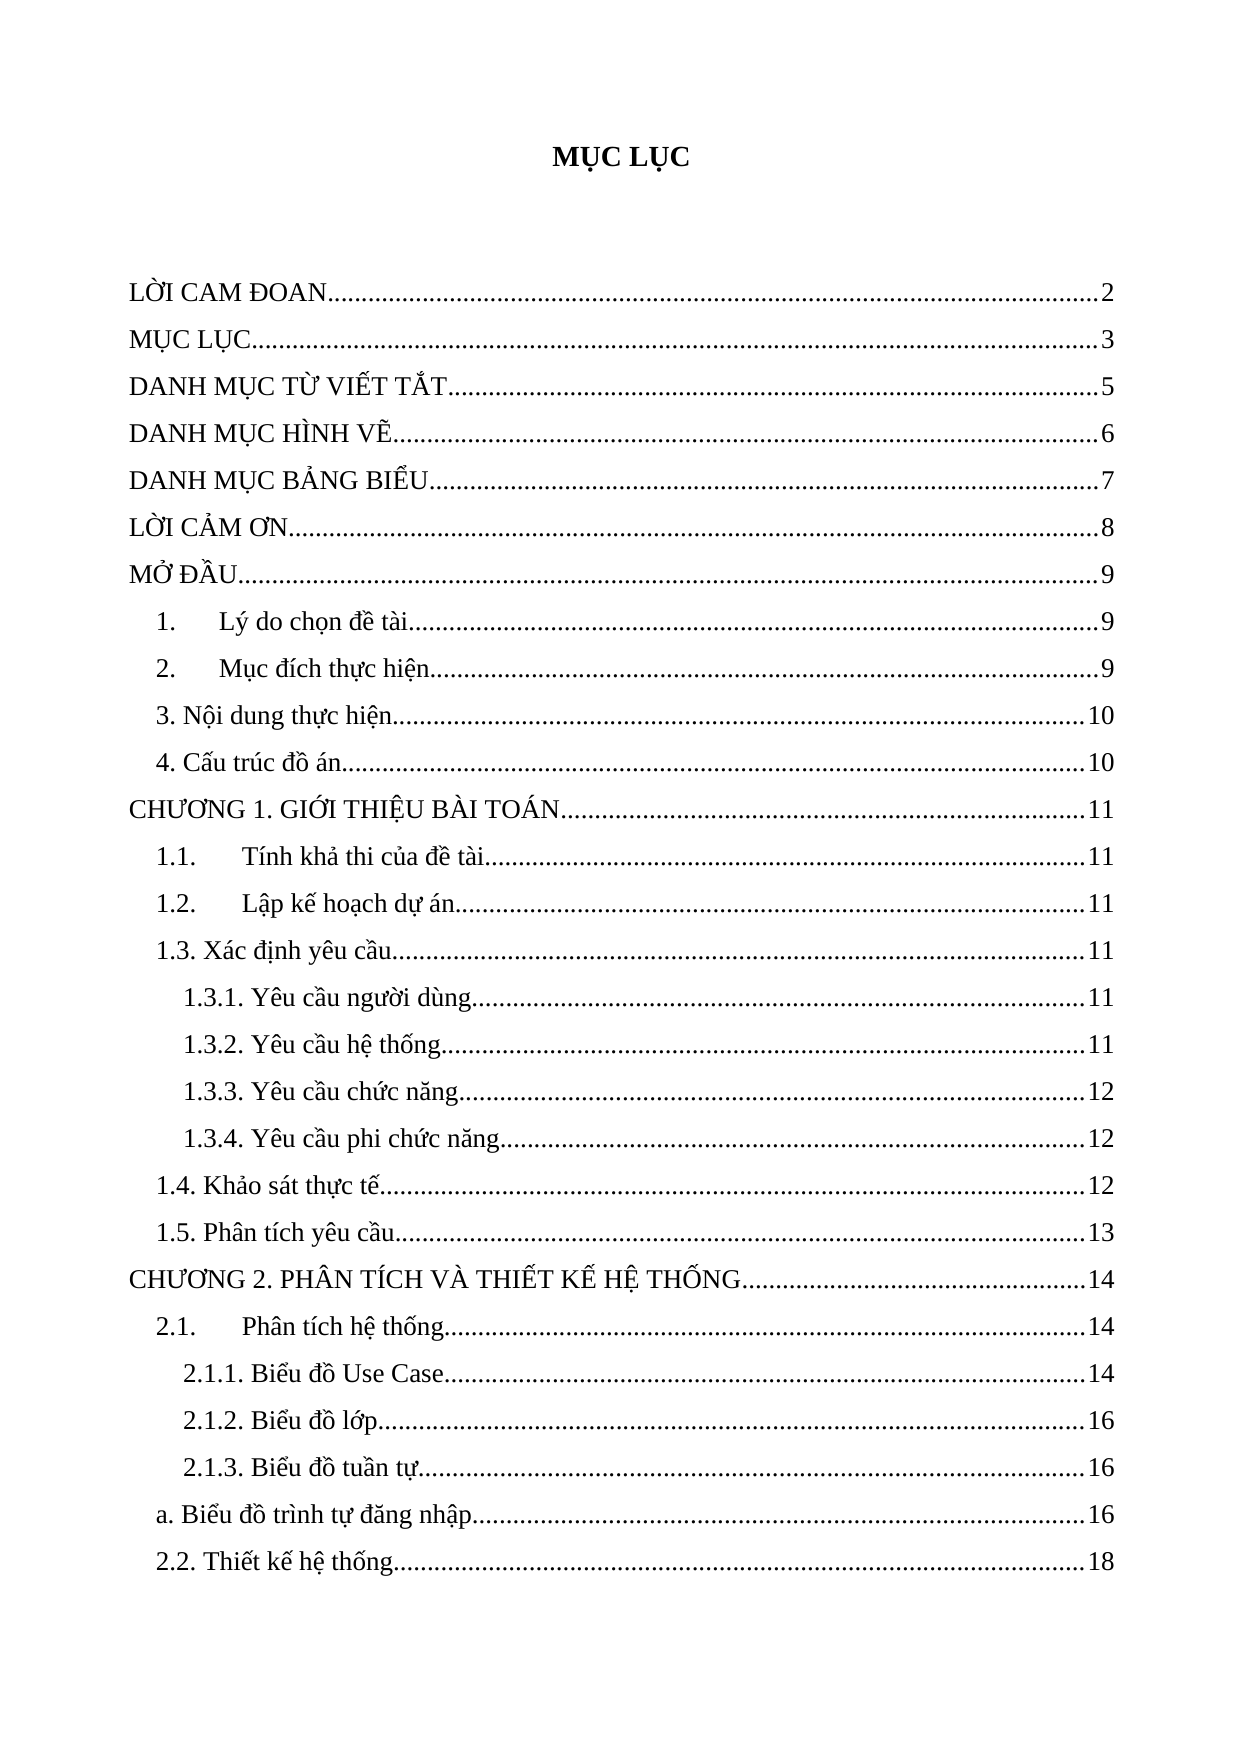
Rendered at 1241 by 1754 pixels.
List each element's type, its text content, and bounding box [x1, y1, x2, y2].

subtitle MỤC LỤC [128, 139, 1115, 173]
